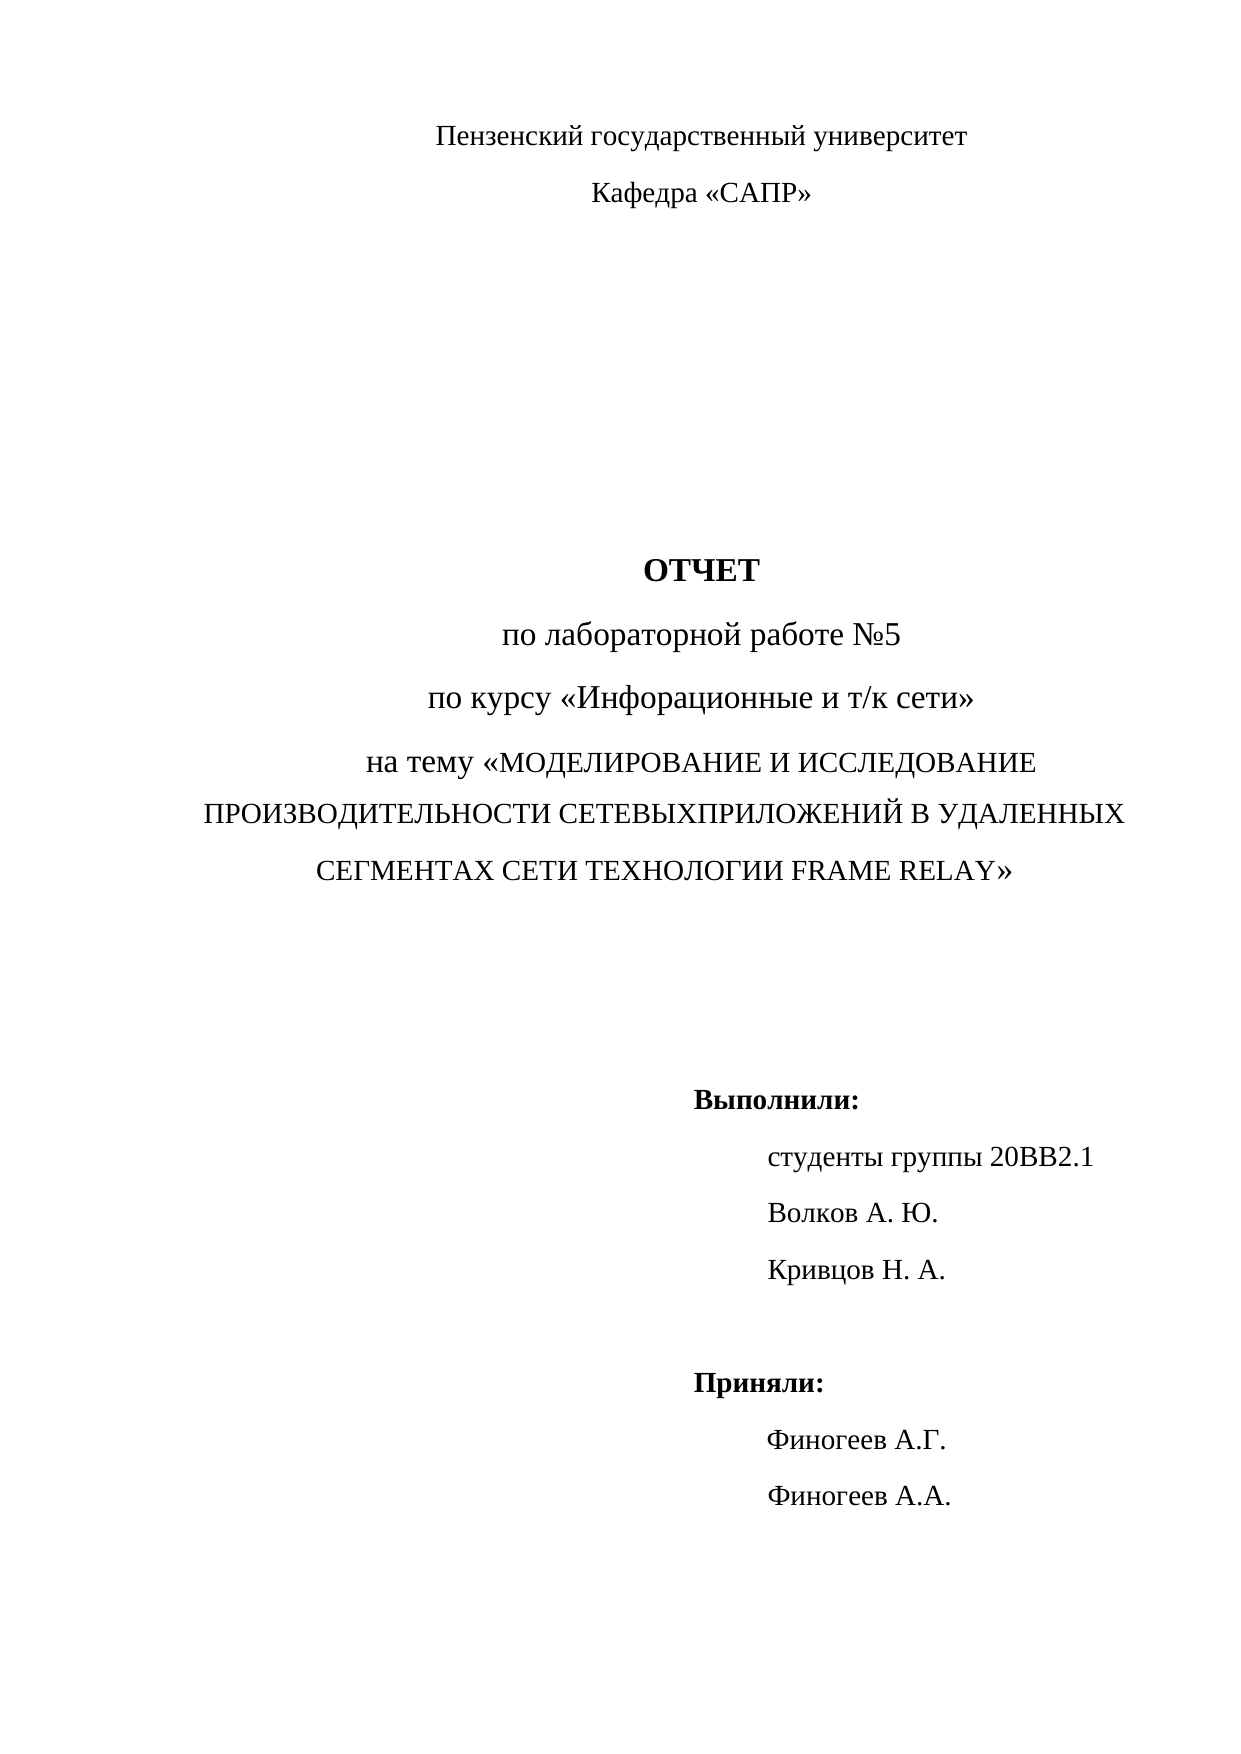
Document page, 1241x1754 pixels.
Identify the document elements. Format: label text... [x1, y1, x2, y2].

text Кафедра «САПР» [177, 175, 1152, 208]
text Кривцов Н. А. [693, 1252, 1152, 1286]
text по курсу «Инфорационные и т/к сети» [177, 677, 1152, 716]
text Волков А. Ю. [620, 1196, 1152, 1229]
text Приняли: [620, 1365, 1152, 1399]
text ОТЧЕТ [177, 550, 1152, 588]
text по лабораторной работе №5 [177, 614, 1152, 652]
text Финогеев А.А. [693, 1478, 1152, 1512]
text Выполнили: [620, 1082, 1152, 1116]
text Финогеев А.Г. [620, 1422, 1152, 1455]
text студенты группы 20ВВ2.1 [620, 1139, 1152, 1173]
text на тему «МОДЕЛИРОВАНИЕ И ИССЛЕДОВАНИЕ ПРОИЗВОДИТЕЛЬНОСТИ СЕТЕВЫХПРИЛОЖЕНИЙ В УДАЛЕННЫХ СЕГМЕНТАХ СЕТИ ТЕХНОЛОГИИ FRAME RELAY» [177, 741, 1152, 887]
text Пензенский государственный университет [177, 118, 1152, 152]
